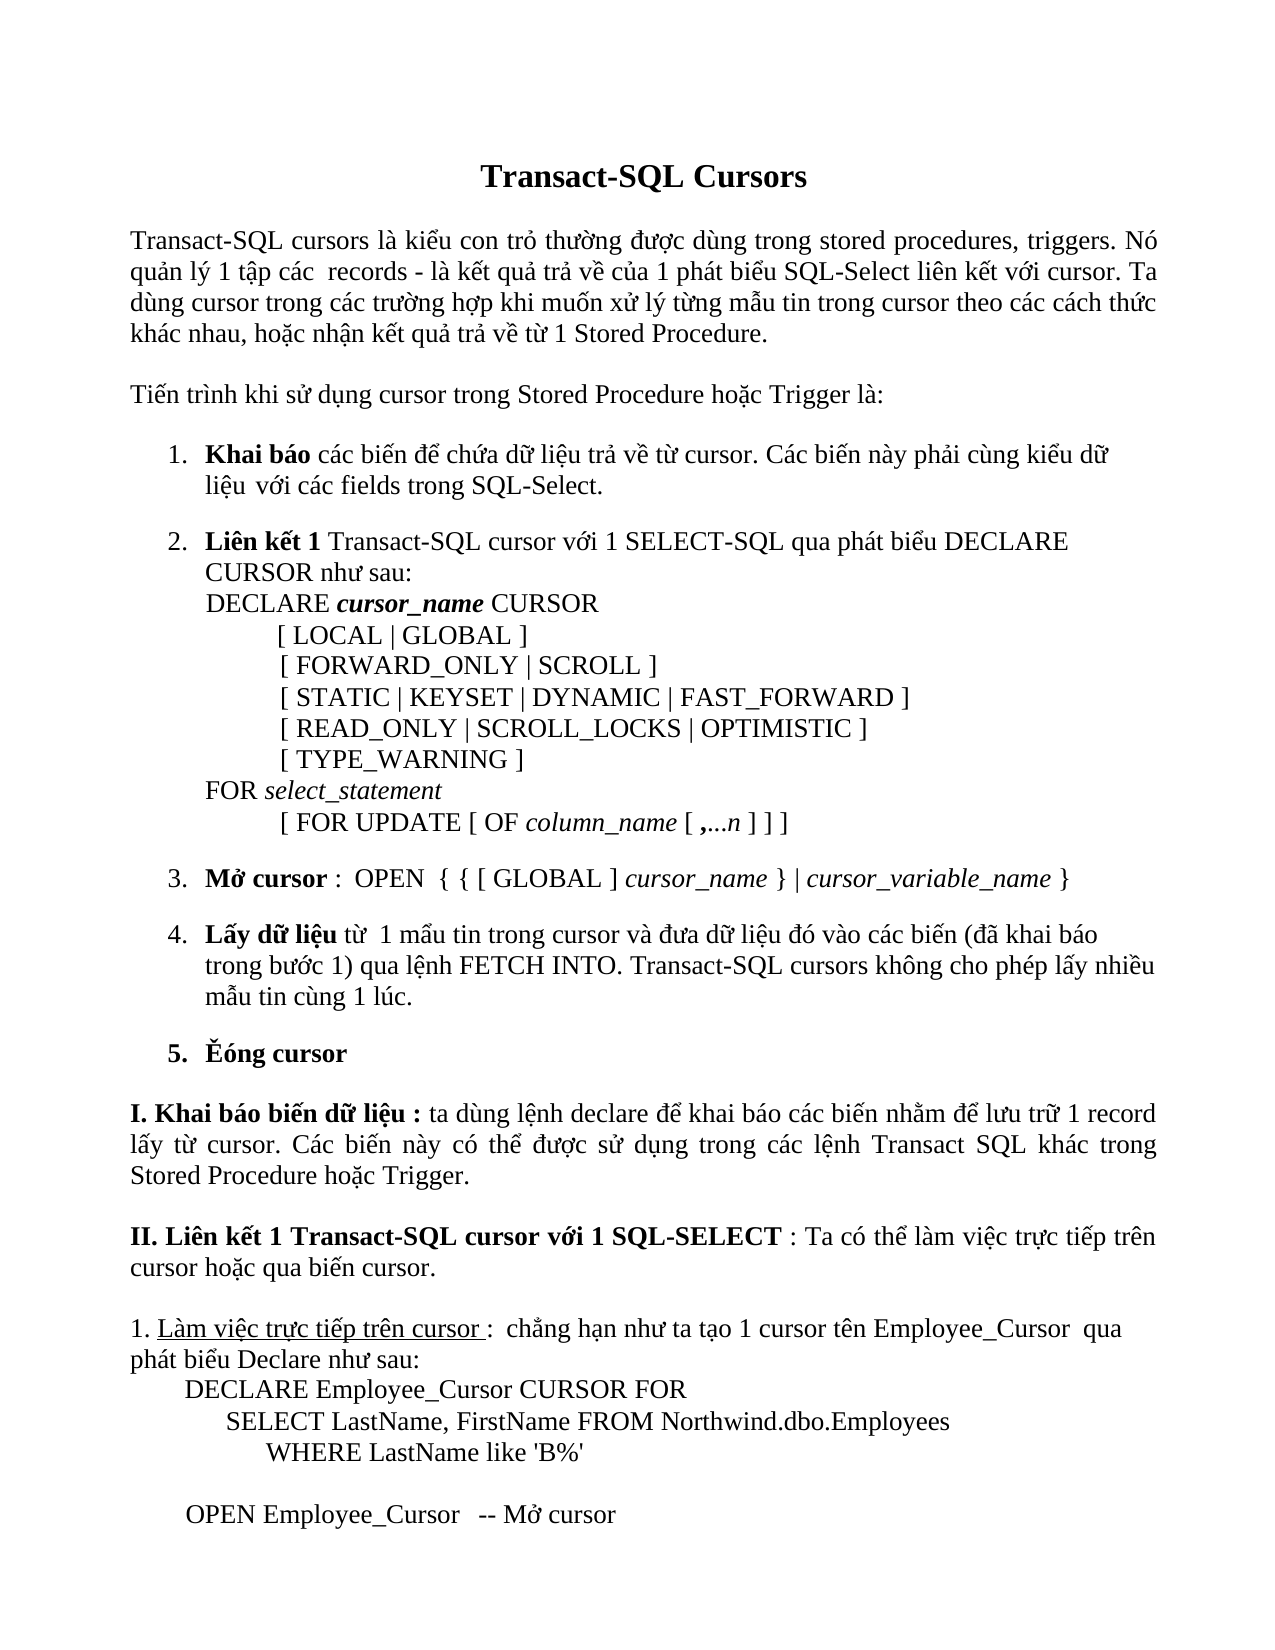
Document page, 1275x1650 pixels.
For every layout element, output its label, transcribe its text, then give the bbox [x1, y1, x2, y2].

text II. Liên kết 1 Transact-SQL cursor với 1 SQL-SELECT : Ta có thể làm việc trực tiếp trên cursor hoặc qua biến cursor. [130, 1220, 1157, 1282]
list Làm việc trực tiếp trên cursor : chẳng hạn như ta tạo 1 cursor tên Employee_Cursor qua phát biểu Declare như sau: [130, 1312, 1123, 1374]
list Mở cursor : OPEN { { [ GLOBAL ] cursor_name } | cursor_variable_name } [167, 862, 1169, 893]
list Khai báo các biến để chứa dữ liệu trả về từ cursor. Các biến này phải cùng kiểu dữ liệu với các fields trong SQL-Select. [167, 438, 1155, 500]
list Liên kết 1 Transact-SQL cursor với 1 SELECT-SQL qua phát biểu DECLARE CURSOR như sau: [167, 525, 1069, 587]
text I. Khai báo biến dữ liệu : ta dùng lệnh declare để khai báo các biến nhằm để lưu trữ 1 record lấy từ cursor. Các biến này có thể được sử dụng trong các lệnh Transact SQL khác trong Stored Procedure hoặc Trigger. [130, 1097, 1157, 1191]
subtitle 5. Ěóng cursor [167, 1037, 1169, 1068]
text Tiến trình khi sử dụng cursor trong Stored Procedure hoặc Trigger là: [130, 378, 1169, 409]
text FOR select_statement [205, 774, 1169, 806]
text [ FOR UPDATE [ OF column_name [ ,...n ] ] ] [280, 806, 1169, 837]
text SELECT LastName, FirstName FROM Northwind.dbo.Employees WHERE LastName like 'B%' [226, 1405, 1037, 1467]
text OPEN Employee_Cursor -- Mở cursor [184, 1498, 617, 1530]
text [ STATIC | KEYSET | DYNAMIC | FAST_FORWARD ] [ READ_ONLY | SCROLL_LOCKS | OPTIMISTIC ] [280, 681, 912, 743]
text [ FORWARD_ONLY | SCROLL ] [280, 650, 1169, 681]
text [ TYPE_WARNING ] [280, 743, 1169, 774]
text Transact-SQL cursors là kiểu con trỏ thường được dùng trong stored procedures, triggers. Nó quản lý 1 tập các records - là kết quả trả về của 1 phát biểu SQL-Select liên kết với cursor. Ta dùng cursor trong các trường hợp khi muốn xử lý từng mẫu tin trong cursor theo các cách thức khác nhau, hoặc nhận kết quả trả về từ 1 Stored Procedure. [130, 224, 1157, 348]
list Lấy dữ liệu từ 1 mẩu tin trong cursor và đưa dữ liệu đó vào các biến (đã khai báo trong bước 1) qua lệnh FETCH INTO. Transact-SQL cursors không cho phép lấy nhiều mẫu tin cùng 1 lúc. [167, 918, 1155, 1012]
text DECLARE Employee_Cursor CURSOR FOR [184, 1374, 1169, 1405]
text DECLARE cursor_name CURSOR [ LOCAL | GLOBAL ] [205, 588, 599, 650]
text Transact-SQL Cursors [205, 156, 1082, 194]
